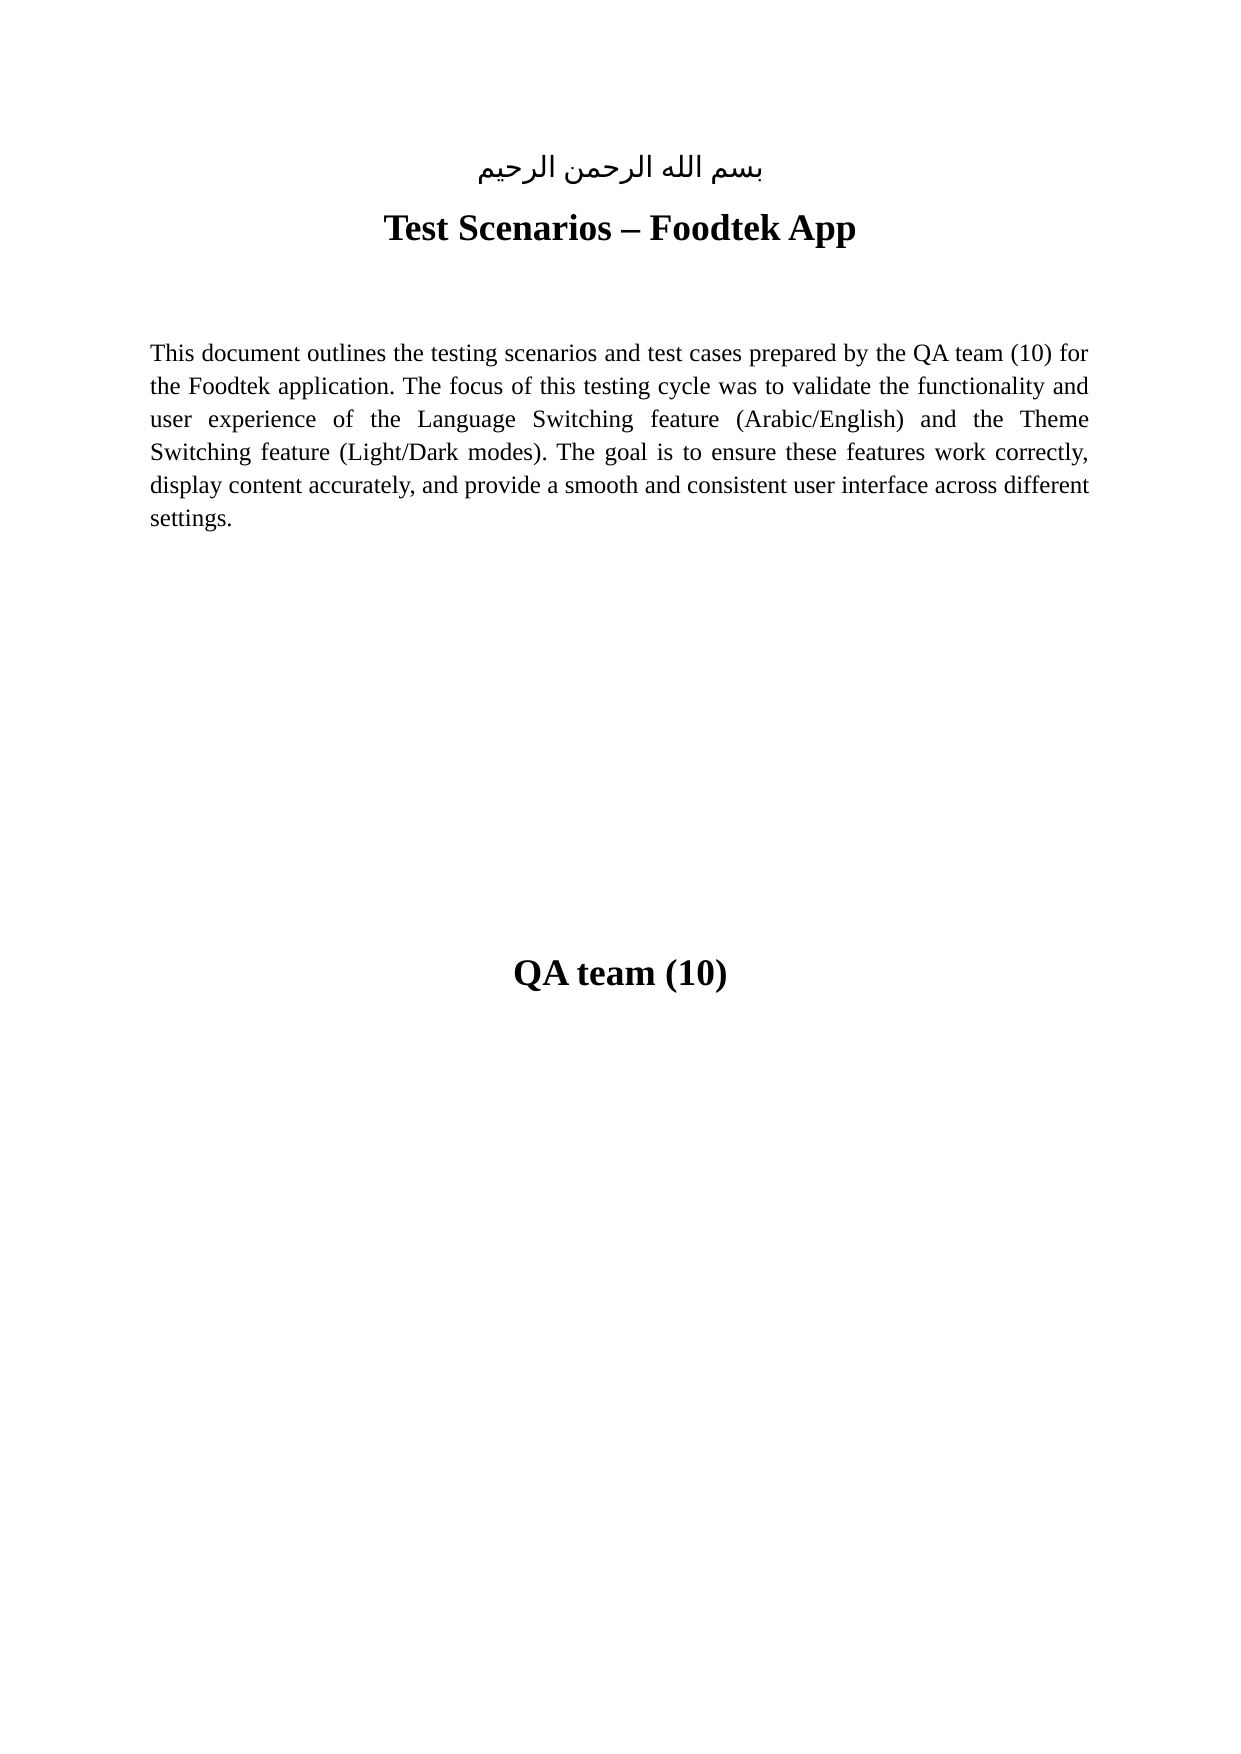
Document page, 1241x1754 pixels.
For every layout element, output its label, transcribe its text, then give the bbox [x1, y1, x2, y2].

text Test Scenarios – Foodtek App [150, 205, 1090, 248]
text بسم الله الرحمن الرحيم [150, 150, 1090, 183]
text This document outlines the testing scenarios and test cases prepared by the QA team (10) for the Foodtek application. The focus of this testing cycle was to validate the functionality and user experience of the Language Switching feature (Arabic/English) and the Theme Switching feature (Light/Dark modes). The goal is to ensure these features work correctly, display content accurately, and provide a smooth and consistent user interface across different settings. [150, 338, 1090, 532]
text QA team (10) [150, 950, 1090, 993]
